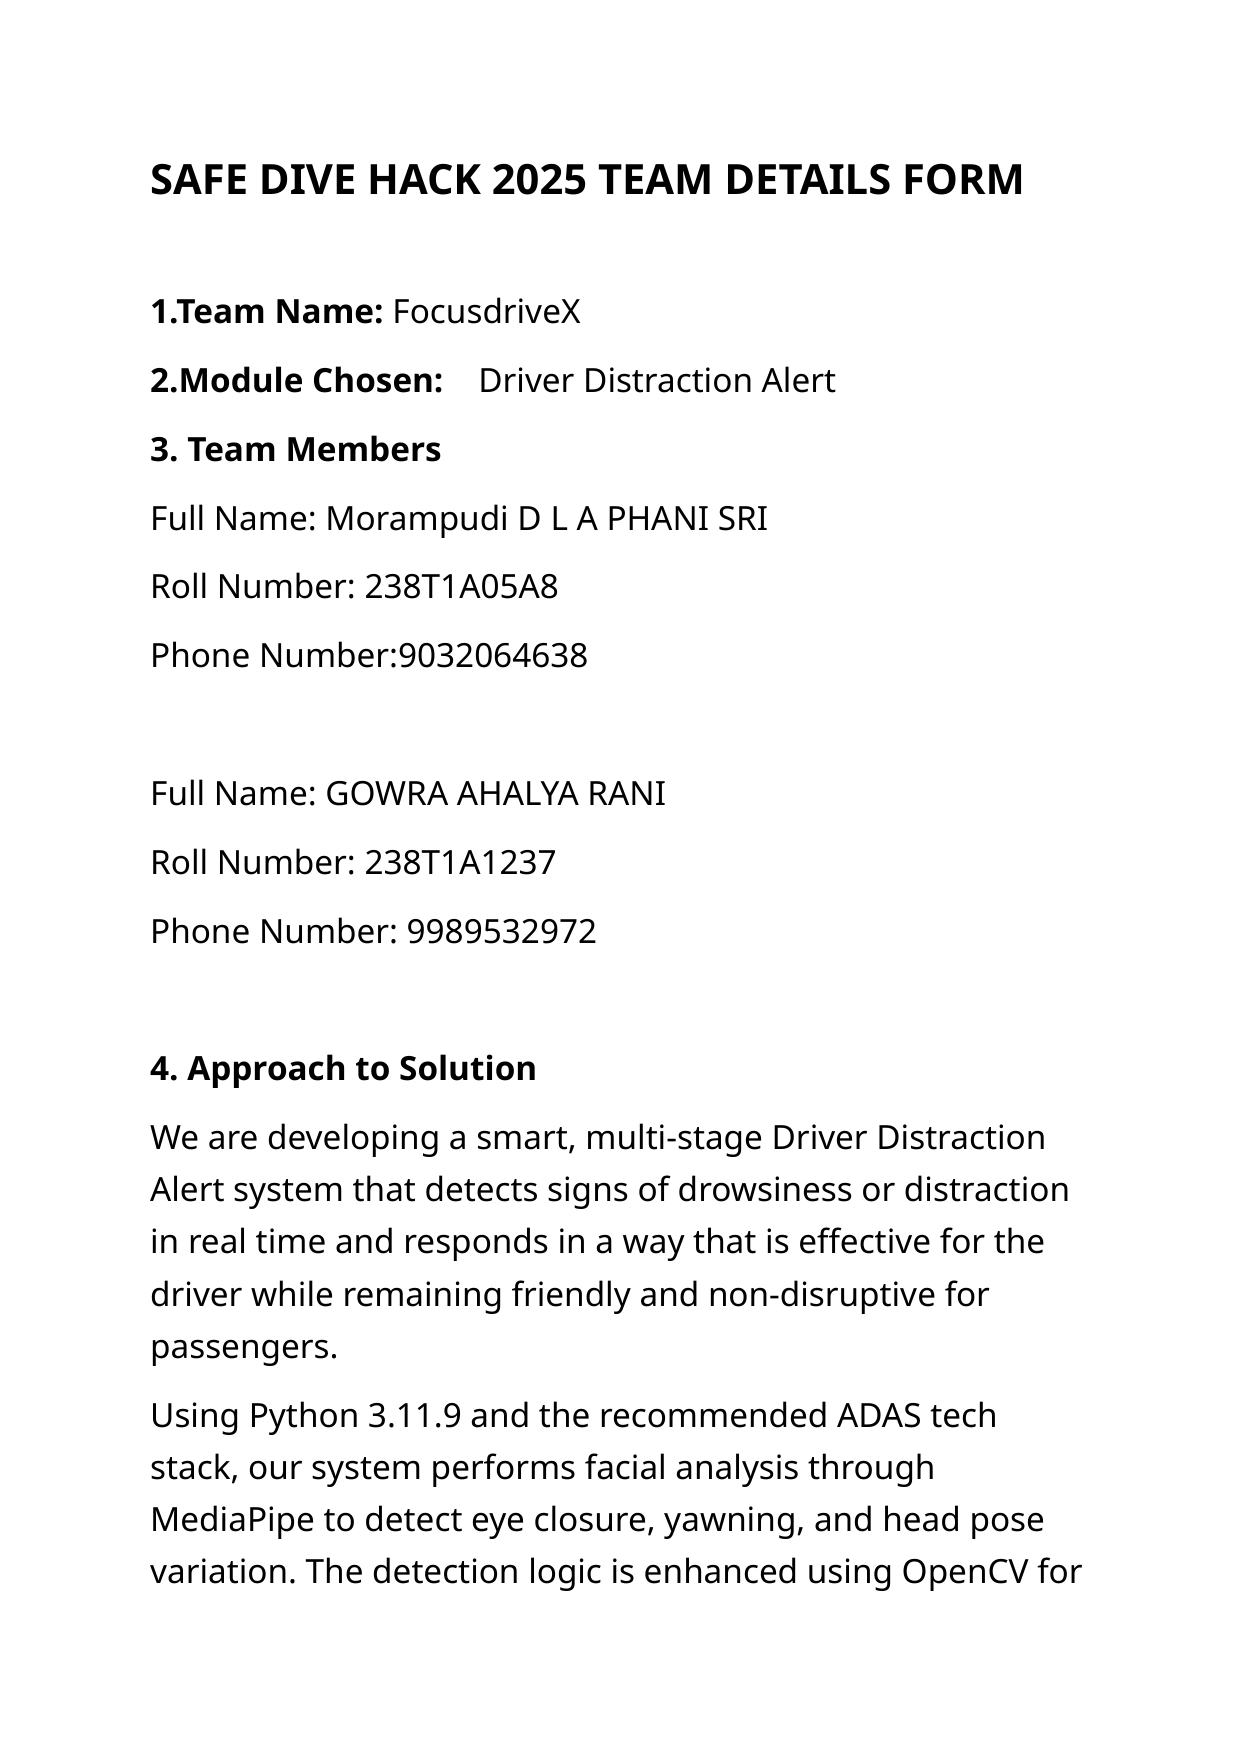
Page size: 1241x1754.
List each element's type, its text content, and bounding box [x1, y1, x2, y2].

text Roll Number: 238T1A05A8 [150, 563, 1090, 608]
text SAFE DIVE HACK 2025 TEAM DETAILS FORM [150, 150, 1090, 207]
text We are developing a smart, multi-stage Driver Distraction Alert system that detects signs of drowsiness or distraction in real time and responds in a way that is effective for the driver while remaining friendly and non-disruptive for passengers. [150, 1114, 1090, 1368]
text Roll Number: 238T1A1237 [150, 838, 1090, 884]
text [150, 1392, 1090, 1593]
text 4. Approach to Solution [150, 1045, 1090, 1091]
text 1.Team Name: FocusdriveX [150, 288, 1090, 333]
text Phone Number: 9989532972 [150, 907, 1090, 953]
text 3. Team Members [150, 425, 1090, 471]
text 2.Module Chosen: Driver Distraction Alert [150, 357, 1090, 402]
text Full Name: Morampudi D L A PHANI SRI [150, 494, 1090, 540]
text Phone Number:9032064638 [150, 632, 1090, 677]
text Full Name: GOWRA AHALYA RANI [150, 770, 1090, 815]
